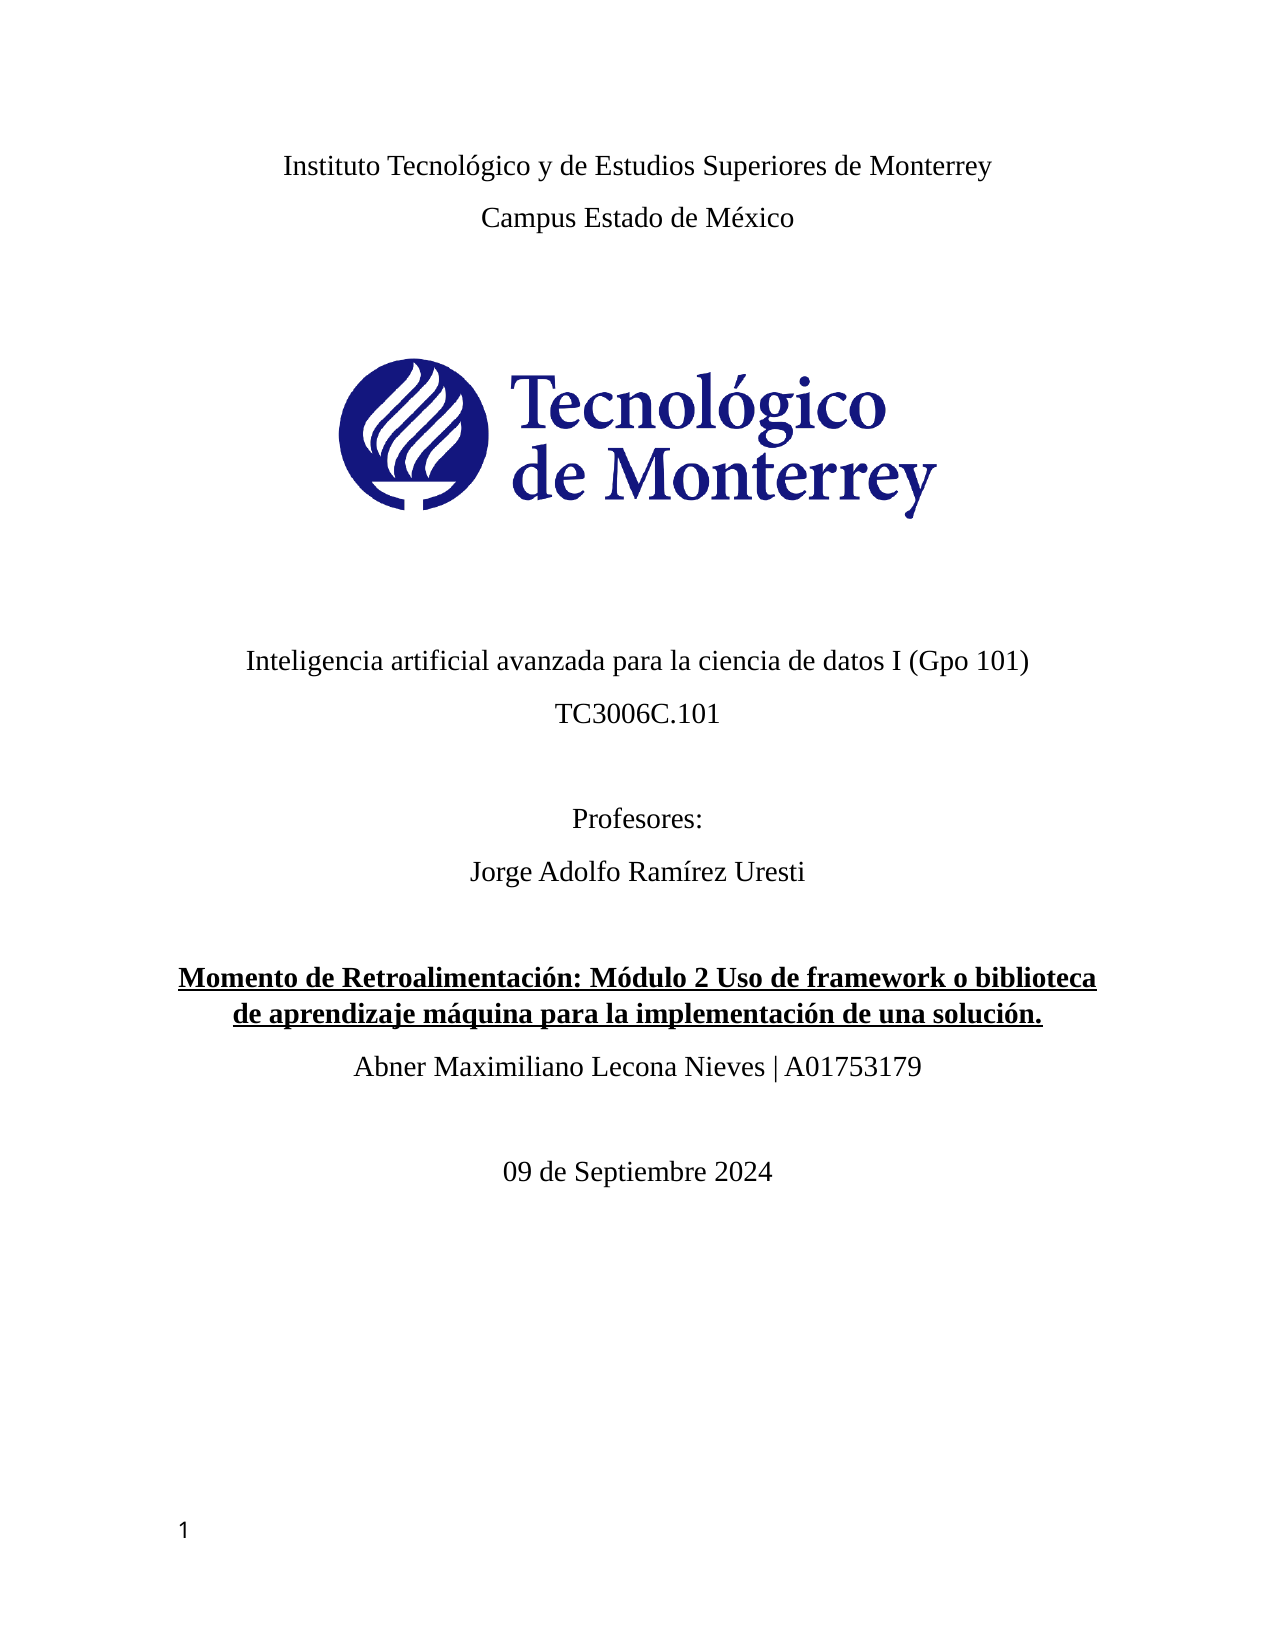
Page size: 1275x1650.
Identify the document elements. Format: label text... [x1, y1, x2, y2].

text Jorge Adolfo Ramírez Uresti [177, 854, 1098, 888]
text Abner Maximiliano Lecona Nieves | A01753179 [177, 1049, 1098, 1082]
text Momento de Retroalimentación: Módulo 2 Uso de framework o biblioteca de aprendizaje máquina para la implementación de una solución. [177, 960, 1098, 1029]
picture [338, 358, 937, 519]
text Campus Estado de México [177, 200, 1098, 234]
text Inteligencia artificial avanzada para la ciencia de datos I (Gpo 101) [177, 643, 1098, 677]
text Profesores: [177, 801, 1098, 835]
text TC3006C.101 [177, 696, 1098, 729]
text 09 de Septiembre 2024 [177, 1154, 1098, 1188]
text Instituto Tecnológico y de Estudios Superiores de Monterrey [177, 148, 1098, 181]
